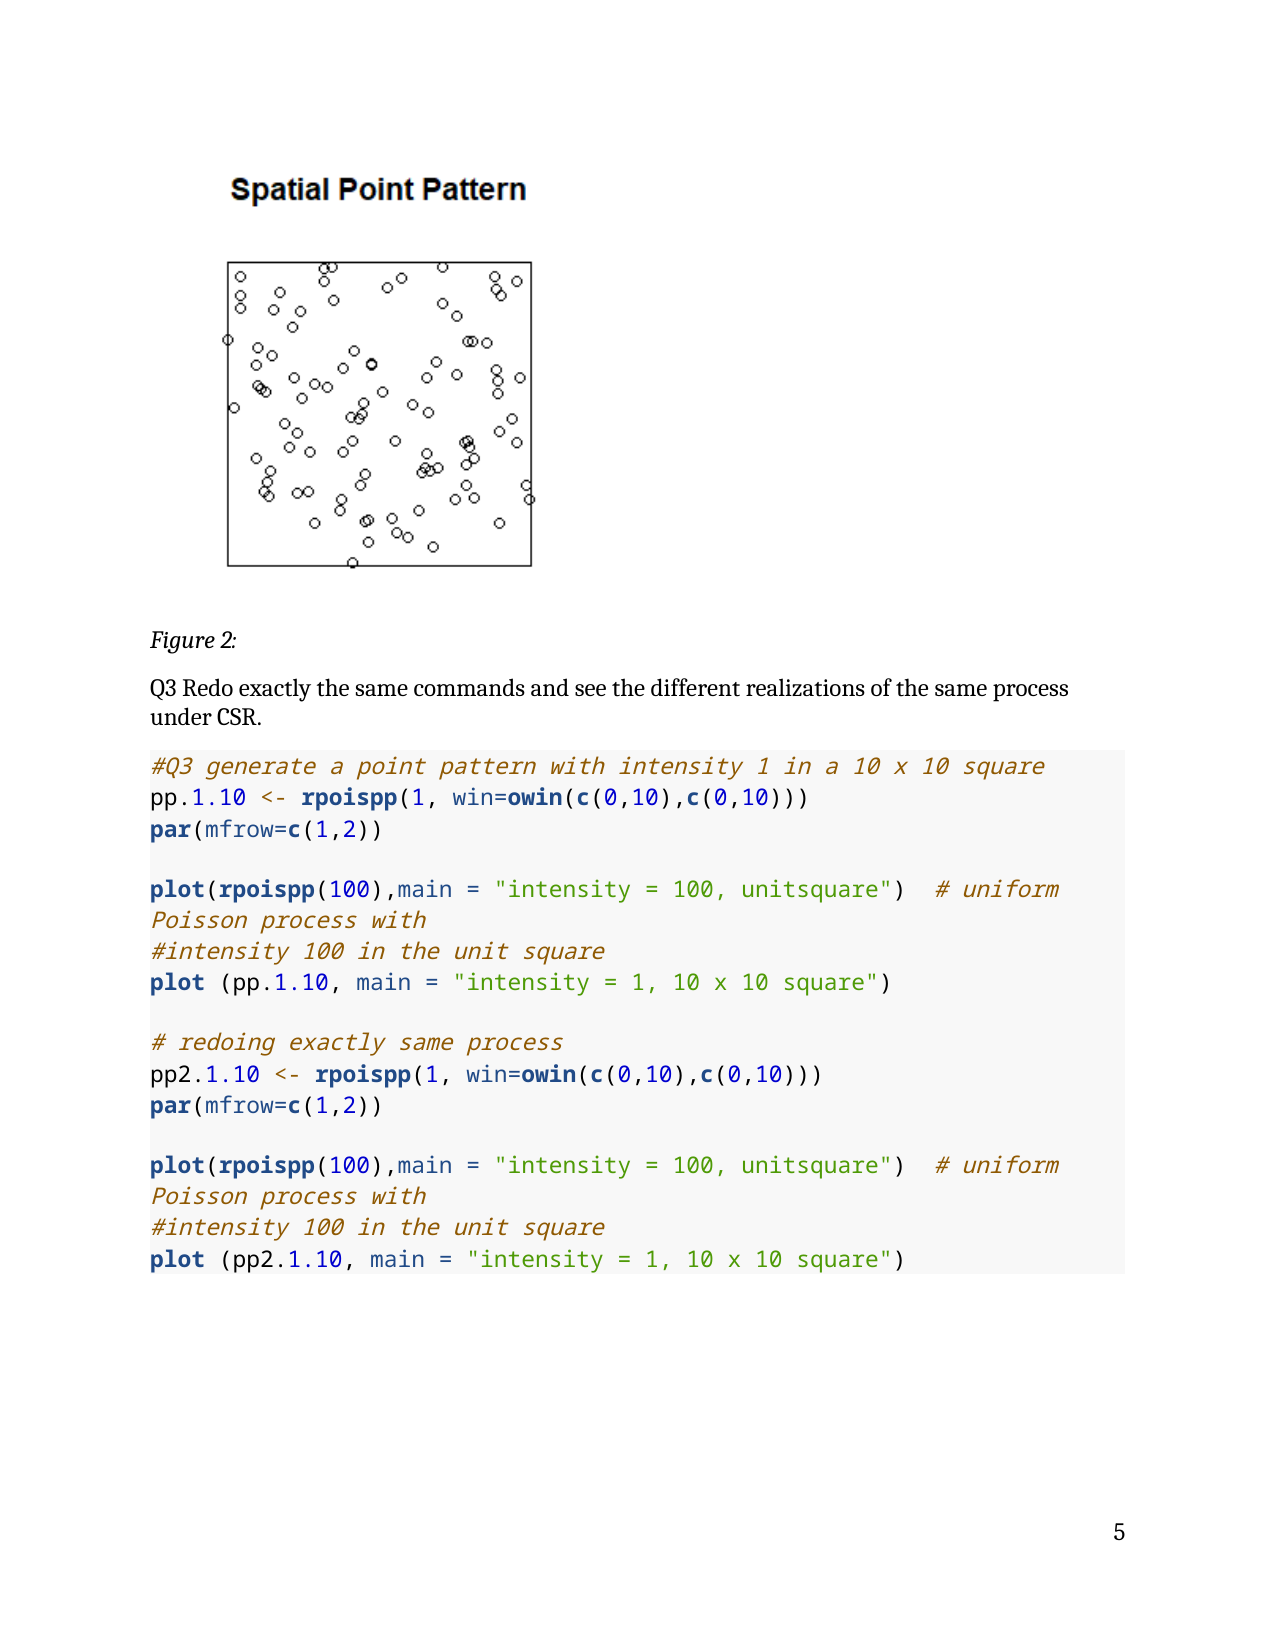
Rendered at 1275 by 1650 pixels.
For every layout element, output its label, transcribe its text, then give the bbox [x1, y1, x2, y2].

text Q3 Redo exactly the same commands and see the different realizations of the same process under CSR. [150, 674, 1125, 731]
text Figure 2: [150, 626, 1125, 655]
text #Q3 generate a point pattern with intensity 1 in a 10 x 10 square pp.1.10 <- rpoispp(1, win=owin(c(0,10),c(0,10))) par(mfrow=c(1,2)) plot(rpoispp(100),main = "intensity = 100, unitsquare") # uniform Poisson process with #intensity 100 in the unit square plot (pp.1.10, main = "intensity = 1, 10 x 10 square") # redoing exactly same process pp2.1.10 <- rpoispp(1, win=owin(c(0,10),c(0,10))) par(mfrow=c(1,2)) plot(rpoispp(100),main = "intensity = 100, unitsquare") # uniform Poisson process with #intensity 100 in the unit square plot (pp2.1.10, main = "intensity = 1, 10 x 10 square") [150, 750, 1125, 1274]
picture [150, 150, 636, 608]
